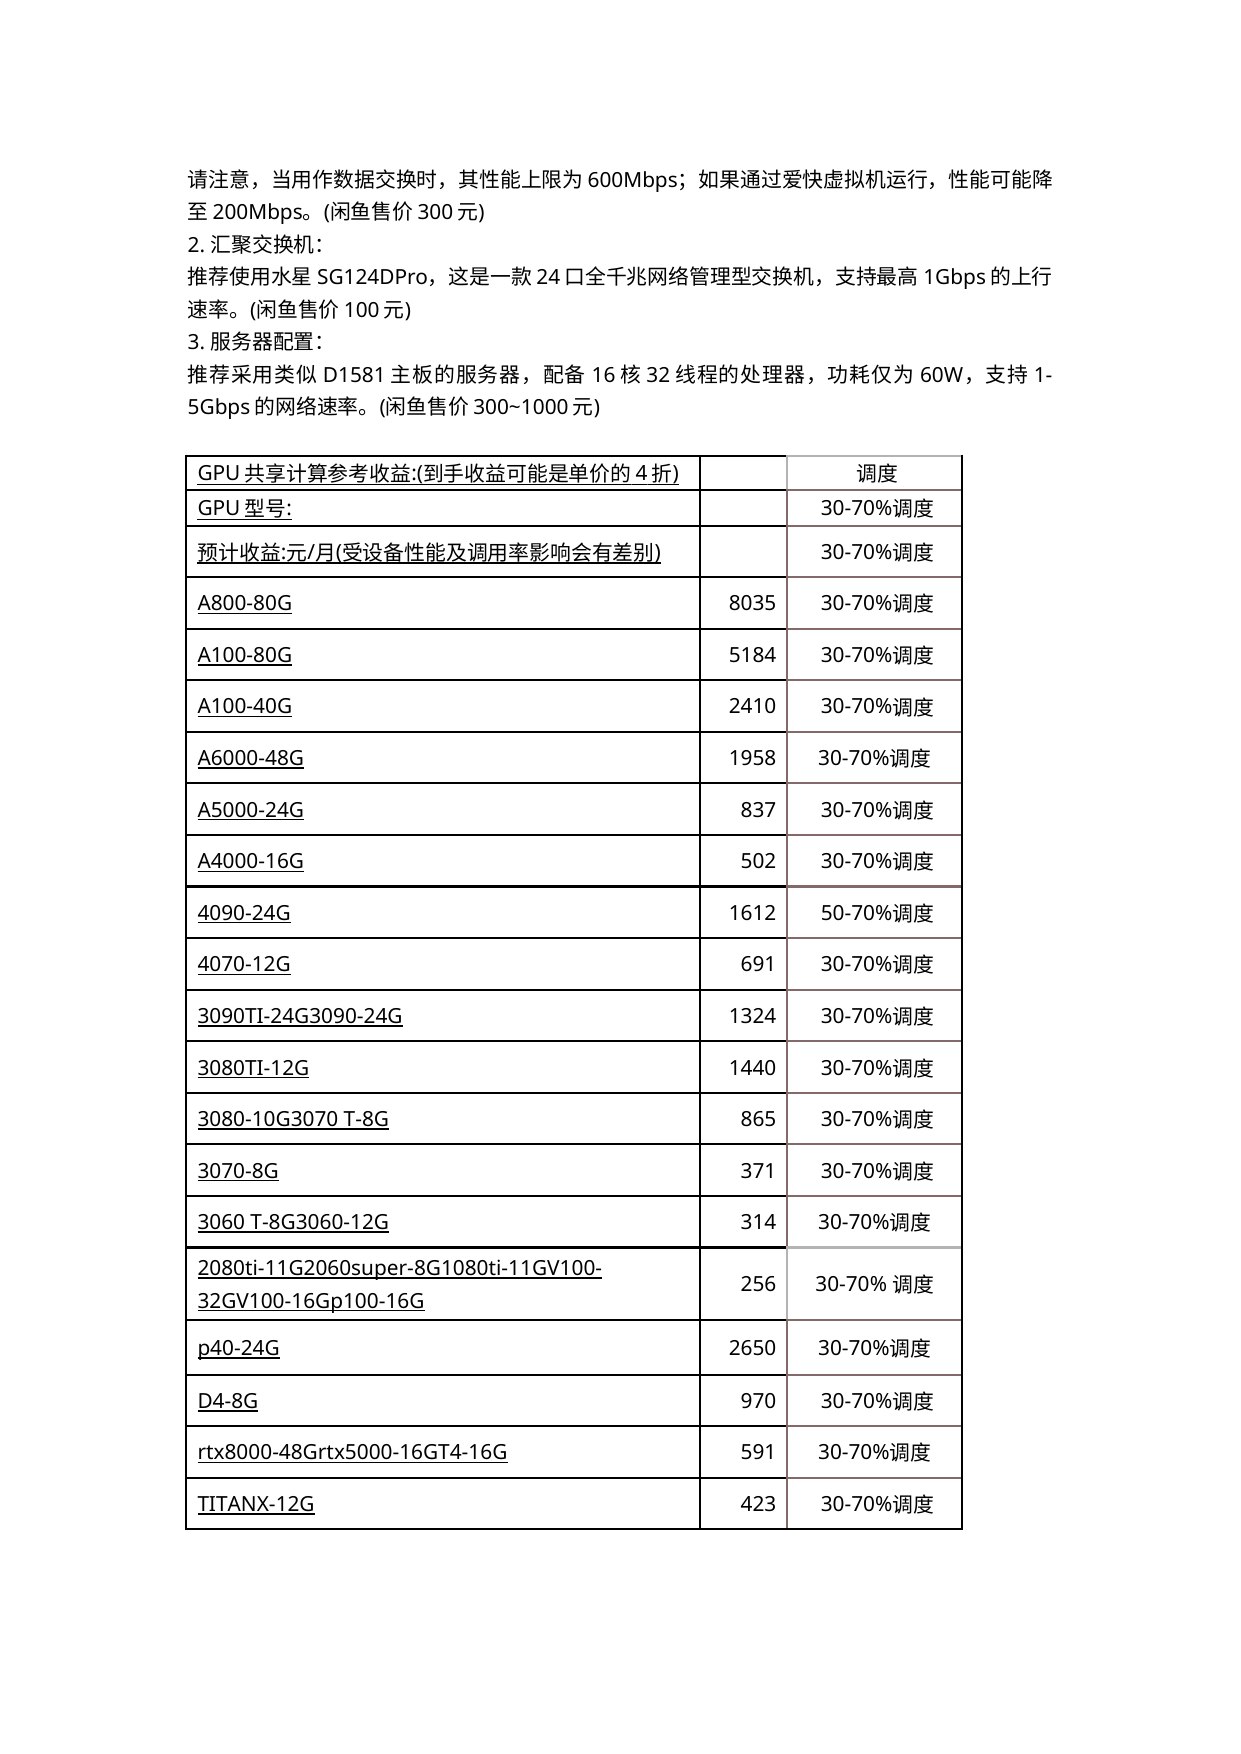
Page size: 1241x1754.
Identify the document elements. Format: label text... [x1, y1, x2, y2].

table_cell 30-70%调度 [788, 1376, 961, 1425]
table_cell rtx8000-48Grtx5000-16GT4-16G [187, 1427, 699, 1477]
table_cell 2650 [701, 1321, 786, 1373]
table_cell 591 [701, 1427, 786, 1477]
table_cell 2410 [701, 681, 786, 731]
table_cell 256 [701, 1249, 786, 1319]
table_cell 3060 T-8G3060-12G [187, 1197, 699, 1246]
table_cell 30-70%调度 [788, 1094, 961, 1143]
table_cell 1958 [701, 733, 786, 782]
text 3. 服务器配置： [187, 324, 1053, 357]
table_cell 3080TI-12G [187, 1042, 699, 1092]
table_header 调度 [788, 457, 961, 489]
table_cell 865 [701, 1094, 786, 1143]
table_cell 30-70%调度 [788, 1321, 961, 1373]
table_cell 30-70%调度 [788, 1479, 961, 1528]
table_cell 837 [701, 784, 786, 834]
table_cell 30-70%调度 [788, 1145, 961, 1195]
table_cell 3090TI-24G3090-24G [187, 991, 699, 1040]
table_cell 691 [701, 939, 786, 988]
table_cell 371 [701, 1145, 786, 1195]
table_cell 4070-12G [187, 939, 699, 988]
table_cell A100-80G [187, 630, 699, 679]
table_cell 3070-8G [187, 1145, 699, 1195]
table_cell [701, 491, 786, 524]
table_cell 30-70%调度 [788, 1197, 961, 1246]
text 2. 汇聚交换机： [187, 227, 1053, 259]
table_cell p40-24G [187, 1321, 699, 1373]
table_header [701, 457, 786, 489]
table_cell 30-70%调度 [788, 733, 961, 782]
table_cell 30-70%调度 [788, 991, 961, 1040]
table_cell 8035 [701, 578, 786, 628]
table_cell 314 [701, 1197, 786, 1246]
table_cell [701, 527, 786, 576]
table_cell 3080-10G3070 T-8G [187, 1094, 699, 1143]
table_cell 30-70%调度 [788, 527, 961, 576]
text 推荐使用水星SG124DPro，这是一款24口全千兆网络管理型交换机，支持最高1Gbps的上行速率。(闲鱼售价100元) [187, 259, 1053, 324]
table_cell D4-8G [187, 1376, 699, 1425]
table_cell 30-70%调度 [788, 1427, 961, 1477]
table_cell 30-70%调度 [788, 1042, 961, 1092]
table_cell 30-70%调度 [788, 836, 961, 885]
table_cell 5184 [701, 630, 786, 679]
table_cell GPU型号: [187, 491, 699, 524]
table_cell 30-70%调度 [788, 491, 961, 524]
table_cell 502 [701, 836, 786, 885]
table_cell 30-70% 调度 [788, 1249, 961, 1319]
table_cell 30-70%调度 [788, 681, 961, 731]
text 推荐采用类似D1581主板的服务器，配备16核32线程的处理器，功耗仅为60W，支持1-5Gbps的网络速率。(闲鱼售价300~1000元) [187, 357, 1053, 422]
table_cell A6000-48G [187, 733, 699, 782]
table_cell 4090-24G [187, 888, 699, 937]
table_cell A100-40G [187, 681, 699, 731]
text 请注意，当用作数据交换时，其性能上限为600Mbps；如果通过爱快虚拟机运行，性能可能降至200Mbps。(闲鱼售价300元) [187, 162, 1053, 227]
table_cell 预计收益:元/月(受设备性能及调用率影响会有差别) [187, 527, 699, 576]
table_cell 30-70%调度 [788, 578, 961, 628]
table_cell 50-70%调度 [788, 888, 961, 937]
table_cell A800-80G [187, 578, 699, 628]
table_cell 30-70%调度 [788, 939, 961, 988]
table_cell 1324 [701, 991, 786, 1040]
table_cell 423 [701, 1479, 786, 1528]
table_header GPU共享计算参考收益:(到手收益可能是单价的4折) [187, 457, 699, 489]
table_cell A5000-24G [187, 784, 699, 834]
table_cell 30-70%调度 [788, 784, 961, 834]
table_cell TITANX-12G [187, 1479, 699, 1528]
table_cell 2080ti-11G2060super-8G1080ti-11GV100-32GV100-16Gp100-16G [187, 1249, 699, 1319]
table_cell 1612 [701, 888, 786, 937]
table_cell A4000-16G [187, 836, 699, 885]
table_cell 30-70%调度 [788, 630, 961, 679]
table_cell 1440 [701, 1042, 786, 1092]
table_cell 970 [701, 1376, 786, 1425]
